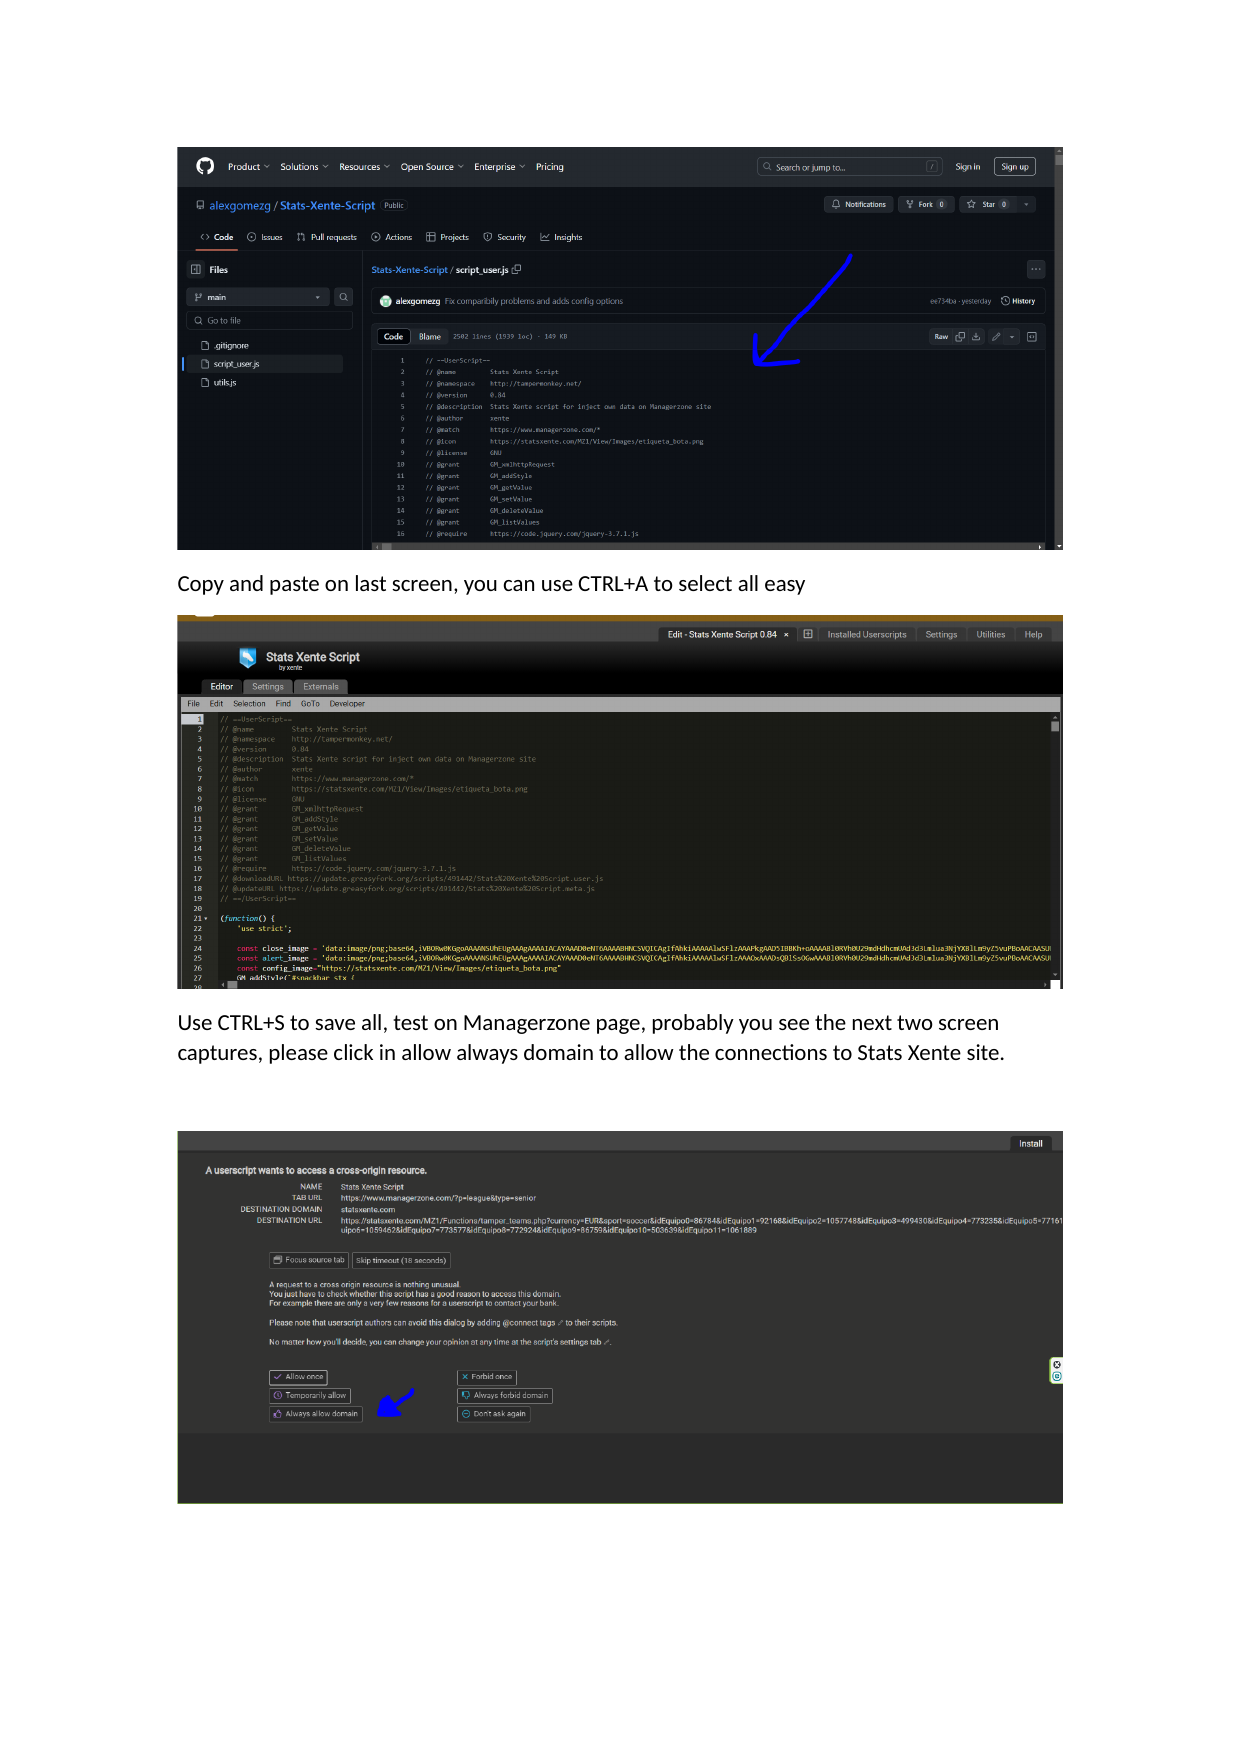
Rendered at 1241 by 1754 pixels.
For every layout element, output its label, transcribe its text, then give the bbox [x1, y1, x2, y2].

picture [177, 615, 1063, 989]
picture [177, 147, 1063, 550]
picture [177, 1131, 1063, 1504]
text Copy and paste on last screen, you can use CTRL+A to select all easy [177, 569, 1063, 597]
text Use CTRL+S to save all, test on Managerzone page, probably you see the next two screen captures, please click in allow always domain to allow the connections to Stats Xente site. [177, 1008, 1063, 1066]
